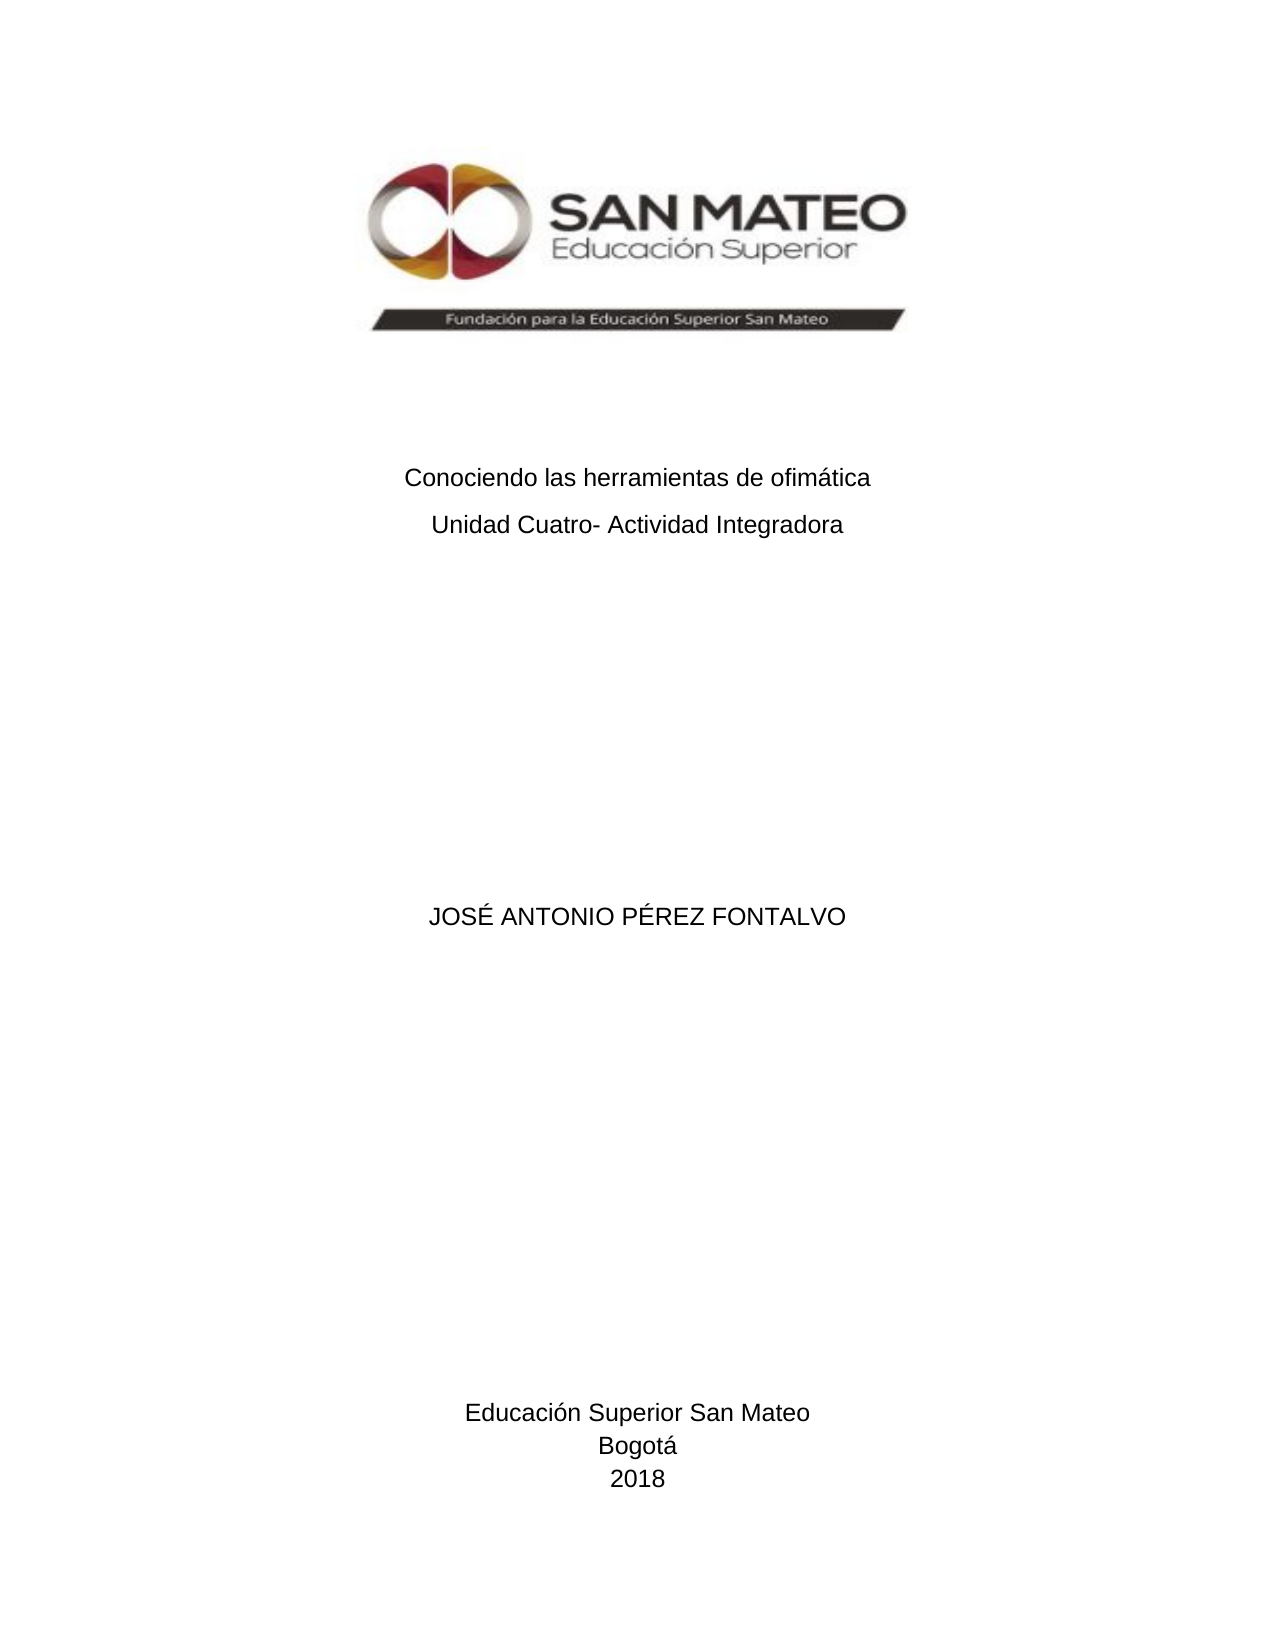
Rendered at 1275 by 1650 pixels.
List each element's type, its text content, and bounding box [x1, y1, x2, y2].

text Unidad Cuatro- Actividad Integradora [177, 510, 1098, 539]
text Conociendo las herramientas de ofimática [177, 463, 1098, 491]
text 2018 [177, 1464, 1098, 1492]
text JOSÉ ANTONIO PÉREZ FONTALVO [177, 902, 1098, 931]
text Educación Superior San Mateo [177, 1398, 1098, 1426]
picture [323, 147, 952, 348]
text Bogotá [177, 1431, 1098, 1459]
